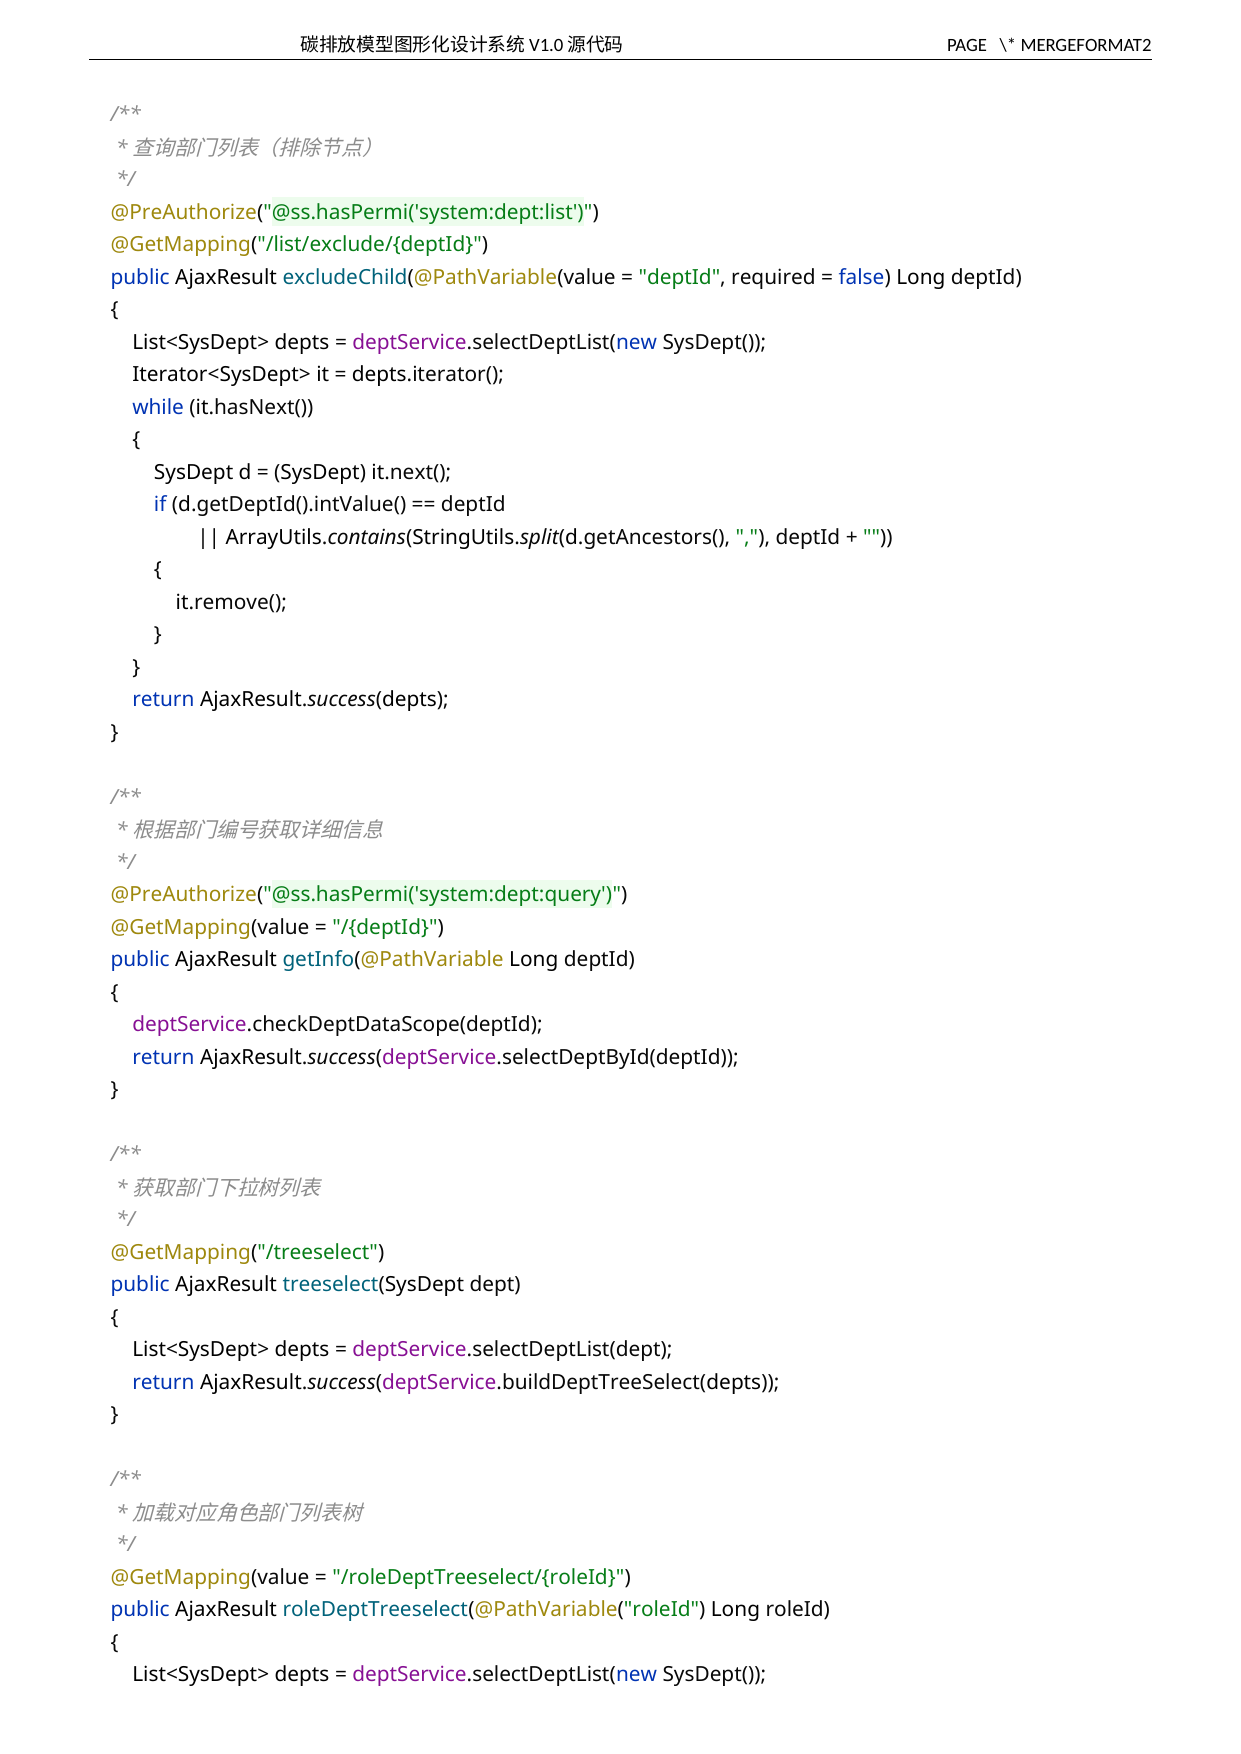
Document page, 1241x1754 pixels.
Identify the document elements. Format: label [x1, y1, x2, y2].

text [89, 65, 1152, 1690]
